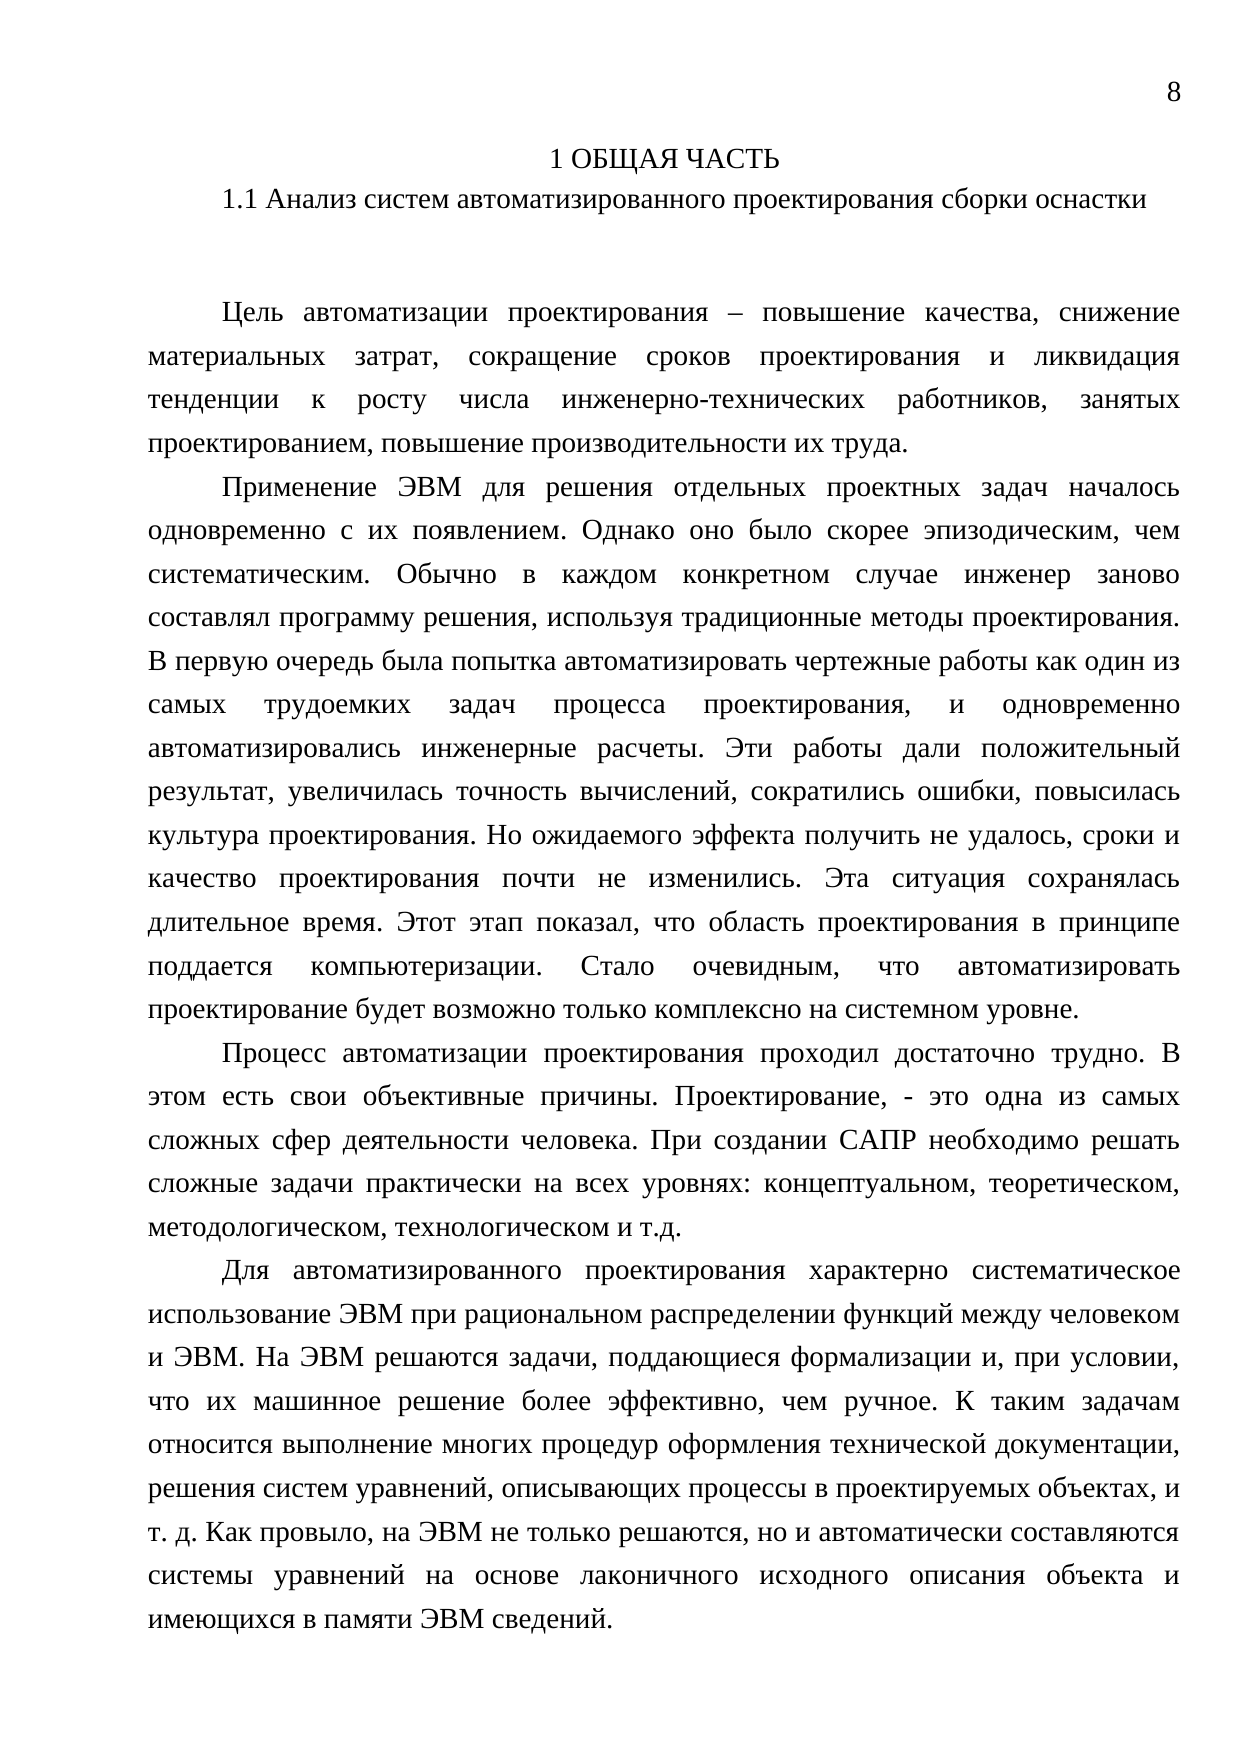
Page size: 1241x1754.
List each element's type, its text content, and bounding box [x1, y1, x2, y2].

subtitle 1 ОБЩАЯ ЧАСТЬ [148, 141, 1181, 174]
subtitle 1.1 Анализ систем автоматизированного проектирования сборки оснастки [148, 181, 1181, 215]
text Процесс автоматизации проектирования проходил достаточно трудно. В этом есть свои объективные причины. Проектирование, - это одна из самых сложных сфер деятельности человека. При создании САПР необходимо решать сложные задачи практически на всех уровнях: концептуальном, теоретическом, методологическом, технологическом и т.д. [148, 1035, 1181, 1242]
text Цель автоматизации проектирования – повышение качества, снижение материальных затрат, сокращение сроков проектирования и ликвидация тенденции к росту числа инженерно-технических работников, занятых проектированием, повышение производительности их труда. [148, 294, 1181, 459]
text Применение ЭВМ для решения отдельных проектных задач началось одновременно с их появлением. Однако оно было скорее эпизодическим, чем систематическим. Обычно в каждом конкретном случае инженер заново составлял программу решения, используя традиционные методы проектирования. В первую очередь была попытка автоматизировать чертежные работы как один из самых трудоемких задач процесса проектирования, и одновременно автоматизировались инженерные расчеты. Эти работы дали положительный результат, увеличилась точность вычислений, сократились ошибки, повысилась культура проектирования. Но ожидаемого эффекта получить не удалось, сроки и качество проектирования почти не изменились. Эта ситуация сохранялась длительное время. Этот этап показал, что область проектирования в принципе поддается компьютеризации. Стало очевидным, что автоматизировать проектирование будет возможно только комплексно на системном уровне. [148, 469, 1181, 1025]
text Для автоматизированного проектирования характерно систематическое использование ЭВМ при рациональном распределении функций между человеком и ЭВМ. На ЭВМ решаются задачи, поддающиеся формализации и, при условии, что их машинное решение более эффективно, чем ручное. К таким задачам относится выполнение многих процедур оформления технической документации, решения систем уравнений, описывающих процессы в проектируемых объектах, и т. д. Как провыло, на ЭВМ не только решаются, но и автоматически составляются системы уравнений на основе лаконичного исходного описания объекта и имеющихся в памяти ЭВМ сведений. [148, 1252, 1181, 1634]
